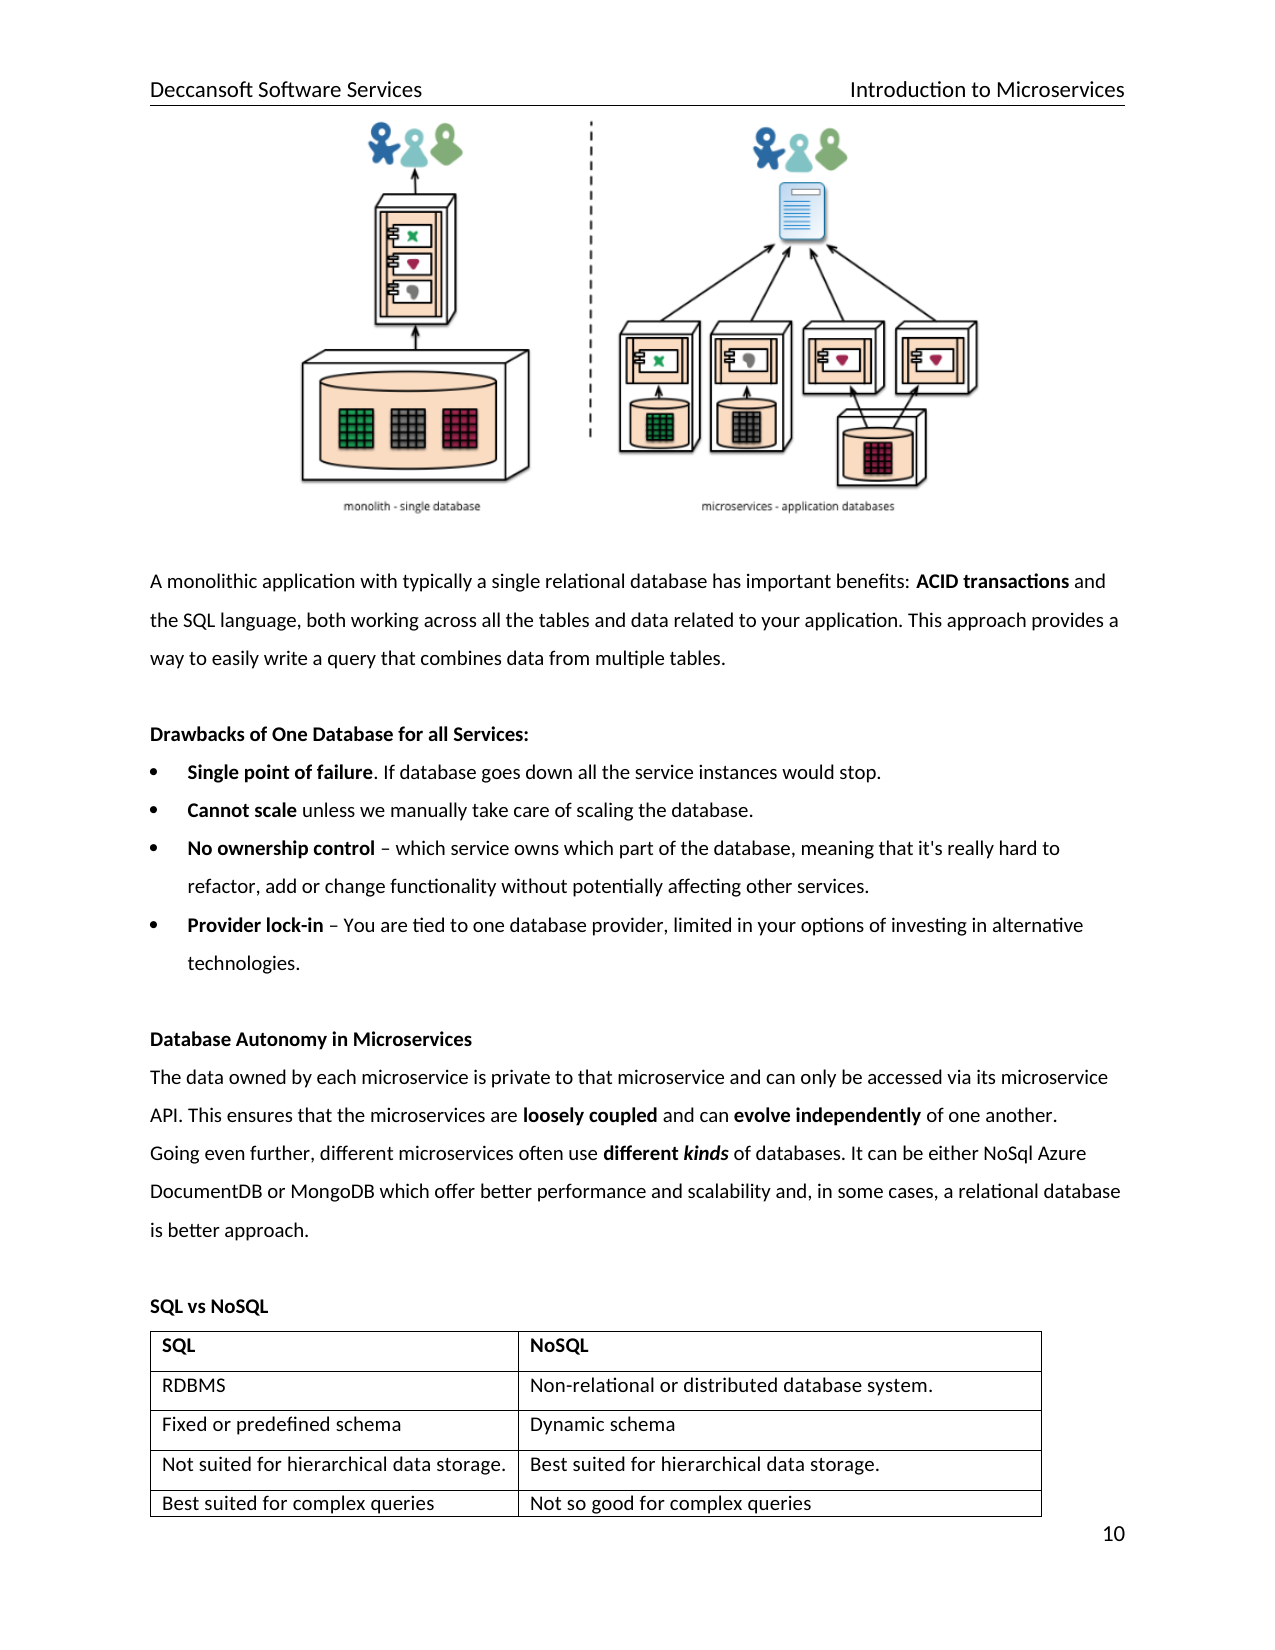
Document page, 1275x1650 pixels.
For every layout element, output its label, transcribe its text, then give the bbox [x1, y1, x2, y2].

list Single point of failure. If database goes down all the service instances would stop. [150, 759, 1125, 785]
table_cell Fixed or predefined schema [151, 1411, 518, 1450]
table_header NoSQL [519, 1332, 1041, 1371]
table_cell Non-relational or distributed database system. [519, 1372, 1041, 1410]
list Cannot scale unless we manually take care of scaling the database. [150, 797, 1125, 823]
text SQL vs NoSQL [150, 1293, 1125, 1318]
list No ownership control – which service owns which part of the database, meaning that it's really hard to refactor, add or change functionality without potentially affecting other services. [150, 836, 1125, 899]
table_cell Dynamic schema [519, 1411, 1041, 1450]
table_header SQL [151, 1332, 518, 1371]
table_cell RDBMS [151, 1372, 518, 1410]
table_cell Best suited for hierarchical data storage. [519, 1451, 1041, 1489]
text Going even further, different microservices often use different kinds of databases. It can be either NoSql Azure DocumentDB or MongoDB which offer better performance and scalability and, in some cases, a relational database is better approach. [150, 1141, 1125, 1242]
table_cell Not suited for hierarchical data storage. [151, 1451, 518, 1489]
list Provider lock-in – You are tied to one database provider, limited in your options of investing in alternative technologies. [150, 912, 1125, 975]
table_cell Not so good for complex queries [519, 1491, 1041, 1516]
text The data owned by each microservice is private to that microservice and can only be accessed via its microservice API. This ensures that the microservices are loosely coupled and can evolve independently of one another. [150, 1064, 1125, 1128]
text Database Autonomy in Microservices [150, 1026, 1125, 1052]
text A monolithic application with typically a single relational database has important benefits: ACID transactions and the SQL language, both working across all the tables and data related to your application. This approach provides a way to easily write a query that combines data from multiple tables. [150, 569, 1125, 670]
table_cell Best suited for complex queries [151, 1491, 518, 1516]
text Drawbacks of One Database for all Services: [150, 721, 1125, 747]
picture [291, 112, 984, 517]
